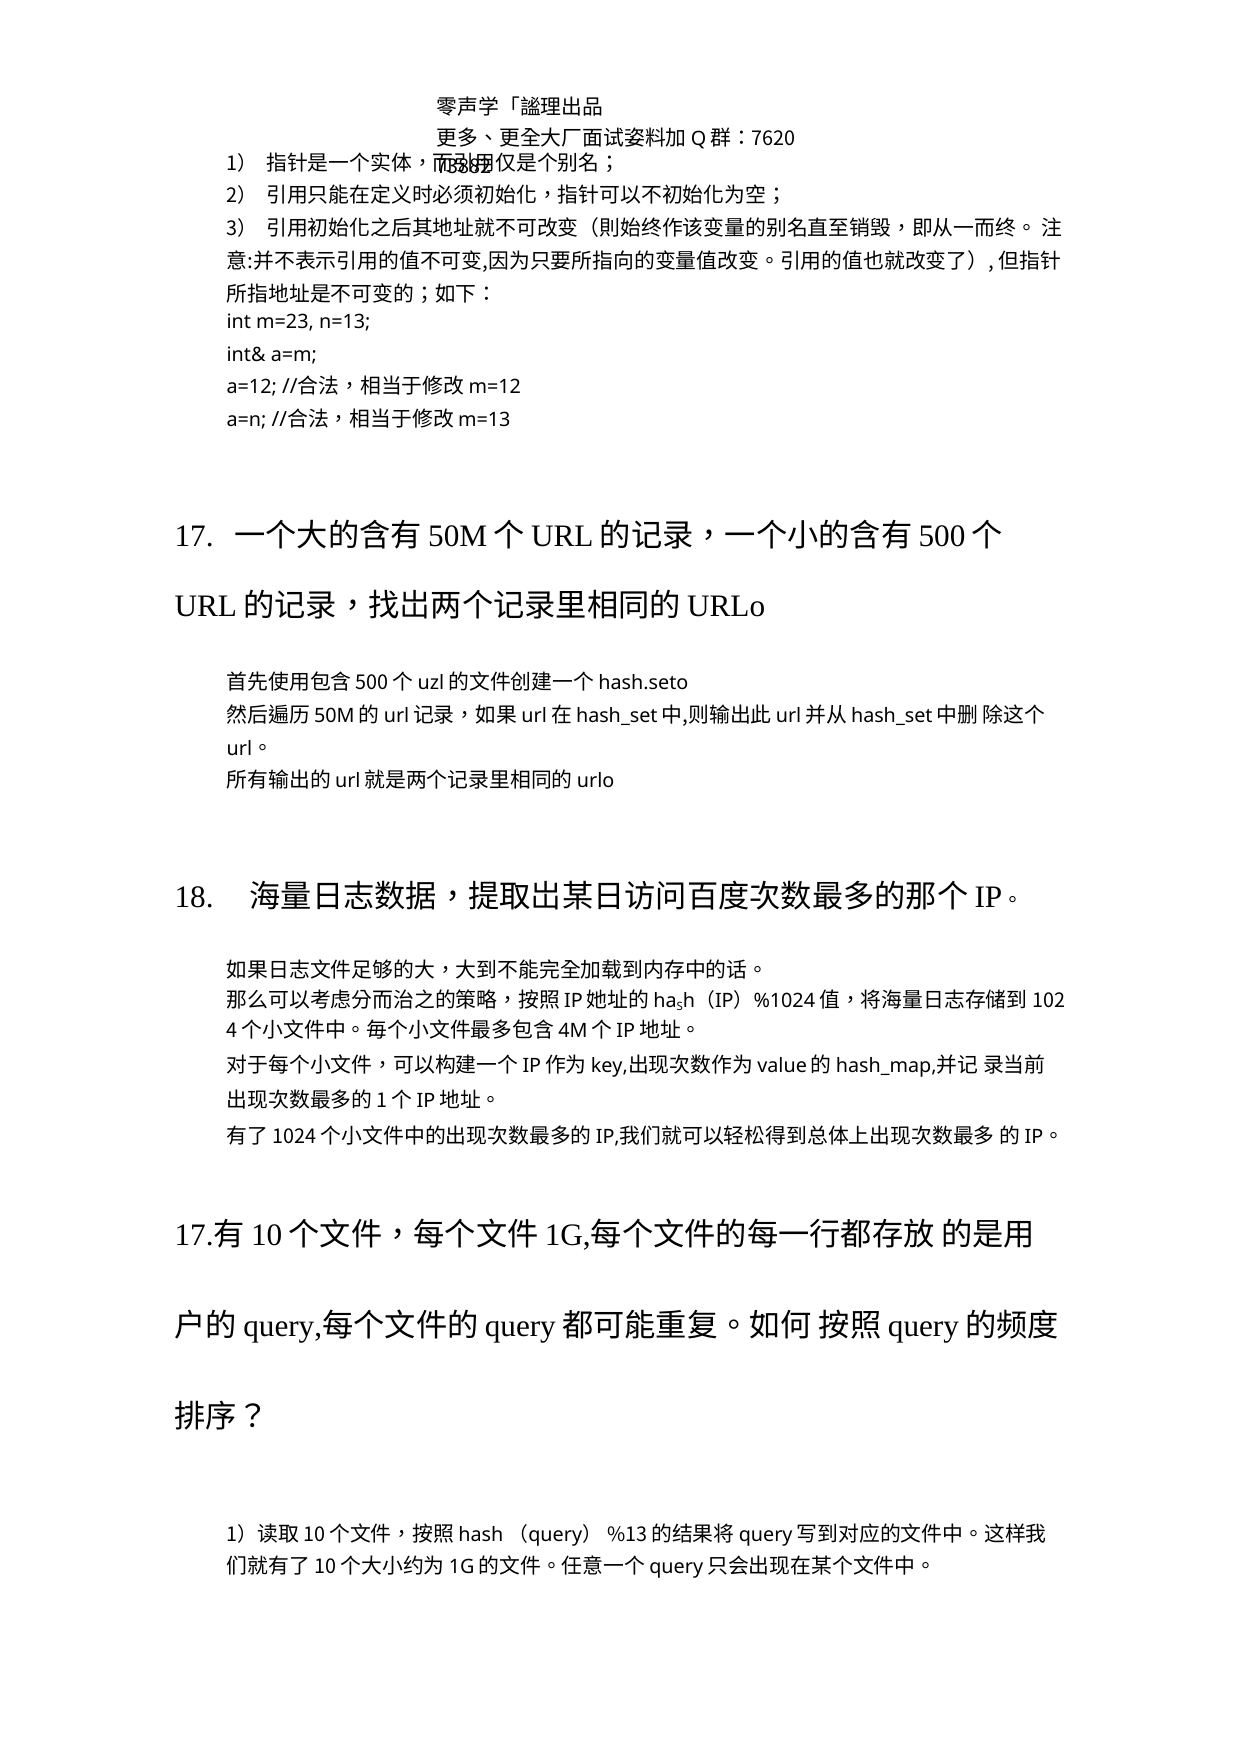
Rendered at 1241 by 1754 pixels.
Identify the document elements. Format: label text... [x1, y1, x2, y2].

text 首先使用包含500个uzl的文件创建一个hash.seto [174, 663, 1066, 696]
subtitle 海量日志数据，提取岀某日访问百度次数最多的那个IP。 [174, 871, 1066, 917]
subtitle URL的记录，找岀两个记录里相同的URLo [174, 580, 1066, 626]
text 1） 指针是一个实体，而引用仅是个别名； [174, 144, 1066, 176]
text 对于每个小文件，可以构建一个IP作为key,出现次数作为value的hash_map,并记 录当前出现次数最多的1个IP地址。 [226, 1043, 1066, 1115]
text 3） 引用初始化之后其地址就不可改变（則始终作该变量的别名直至销毁，即从一而终。 注意:并不表示引用的值不可变,因为只要所指向的变量值改变。引用的值也就改变了）, 但指针所指地址是不可变的；如下： [226, 209, 1066, 308]
text int& a=m; [174, 335, 1066, 367]
text a=n; //合法，相当于修改m=13 [174, 400, 1066, 433]
text 有了 1024个小文件中的出现次数最多的IP,我们就可以轻松得到总体上出现次数最多 的IP。 [226, 1115, 1066, 1151]
subtitle 一个大的含有50M个URL的记录，一个小的含有500个 [174, 510, 1066, 555]
text int m=23, n=13; [174, 308, 1066, 335]
text a=12; //合法，相当于修改m=12 [174, 367, 1066, 400]
text 1）读取10个文件，按照hash （query） %13的结果将query写到对应的文件中。这样我 们就有了 10个大小约为1G的文件。任意一个query只会出现在某个文件中。 [226, 1515, 1066, 1580]
text 2） 引用只能在定义时必须初始化，指针可以不初始化为空； [174, 176, 1066, 209]
text 然后遍历50M的url记录，如果url在hash_set中,则输出此url并从hash_set中删 除这个url。 [226, 696, 1066, 762]
text 所有输出的url就是两个记录里相同的urlo [174, 762, 1066, 794]
text 如果日志文件足够的大，大到不能完全加载到内存中的话。 [174, 954, 1066, 984]
text 那么可以考虑分而治之的策略，按照IP她址的haSh（IP）%1024值，将海量日志存储到 1024个小文件中。毎个小文件最多包含4M个IP地址。 [226, 984, 1066, 1043]
subtitle 17.有10个文件，每个文件1G,每个文件的每一行都存放 的是用户的query,每个文件的query都可能重复。如何 按照query的频度排序？ [174, 1172, 1066, 1446]
